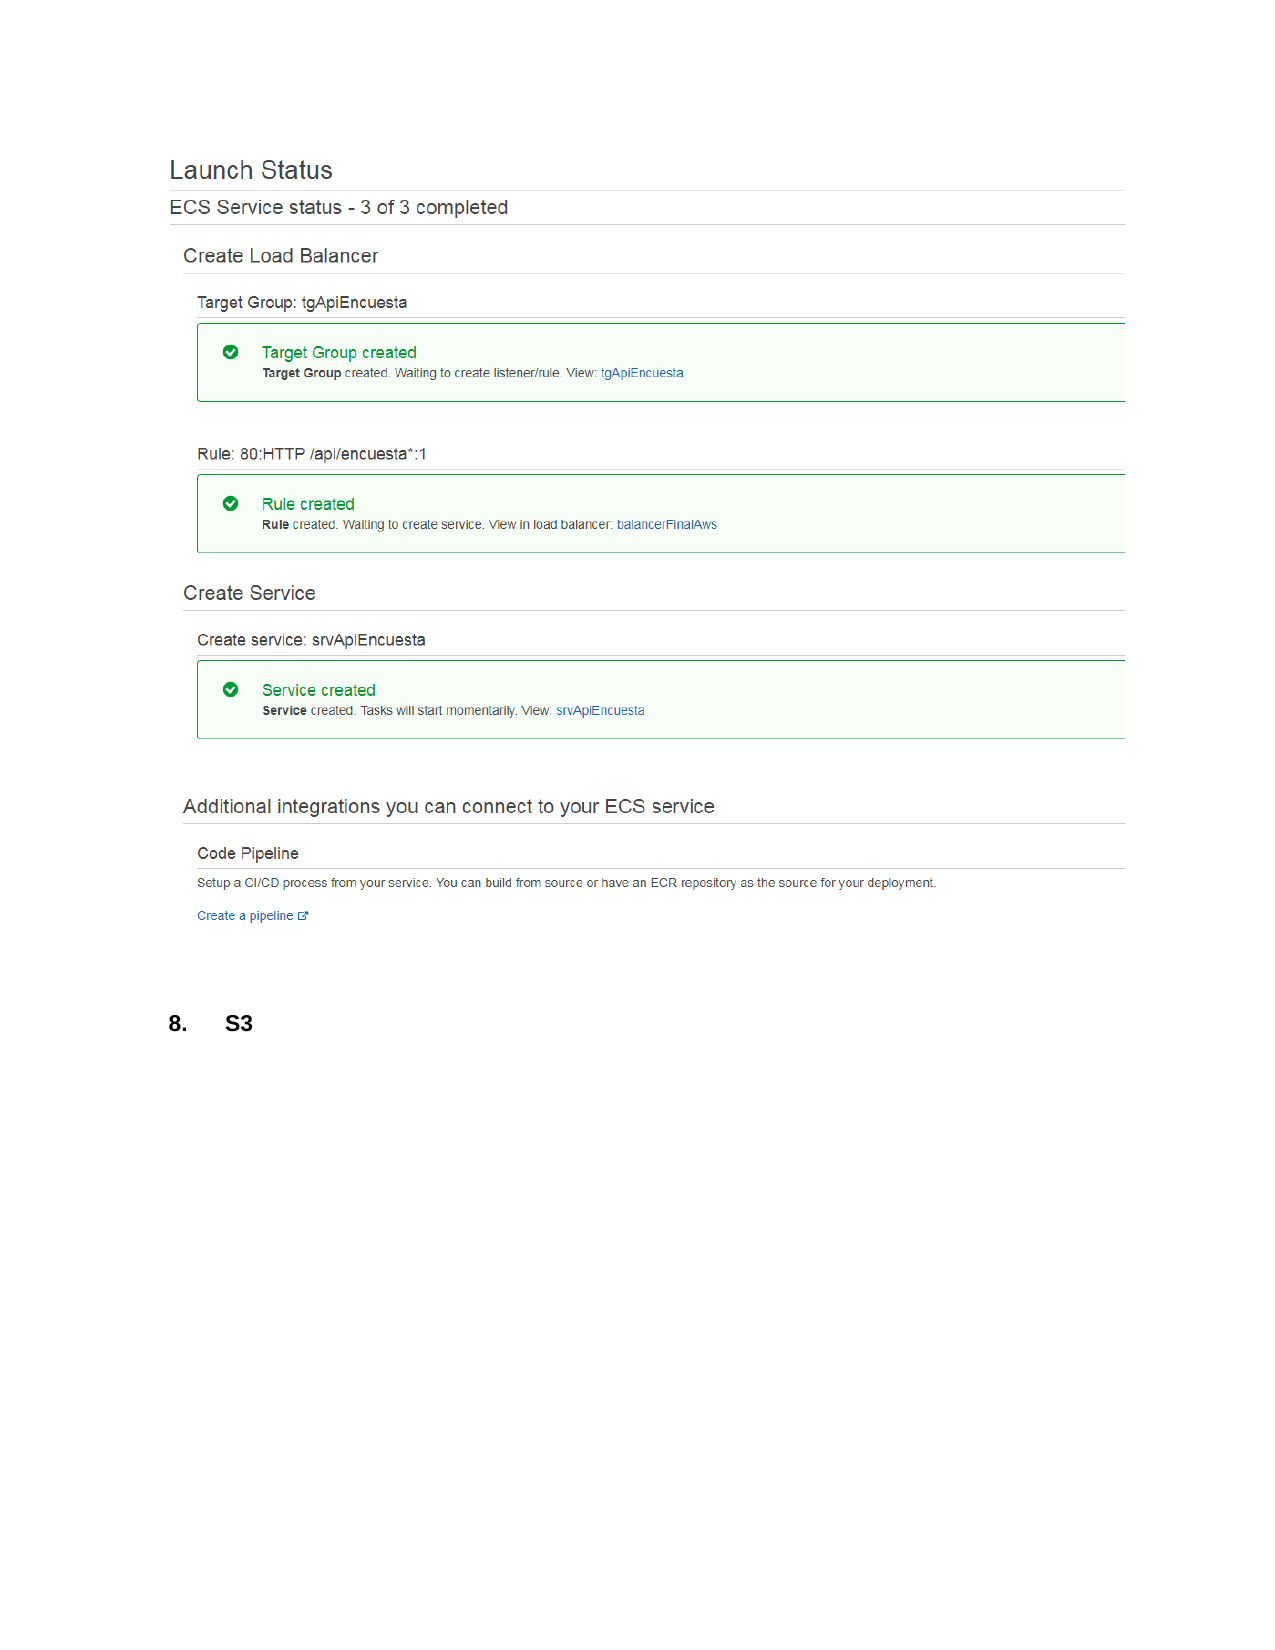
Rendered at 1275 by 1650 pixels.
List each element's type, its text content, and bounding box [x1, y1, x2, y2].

picture [150, 150, 1125, 946]
subtitle S3 [187, 1010, 1125, 1036]
